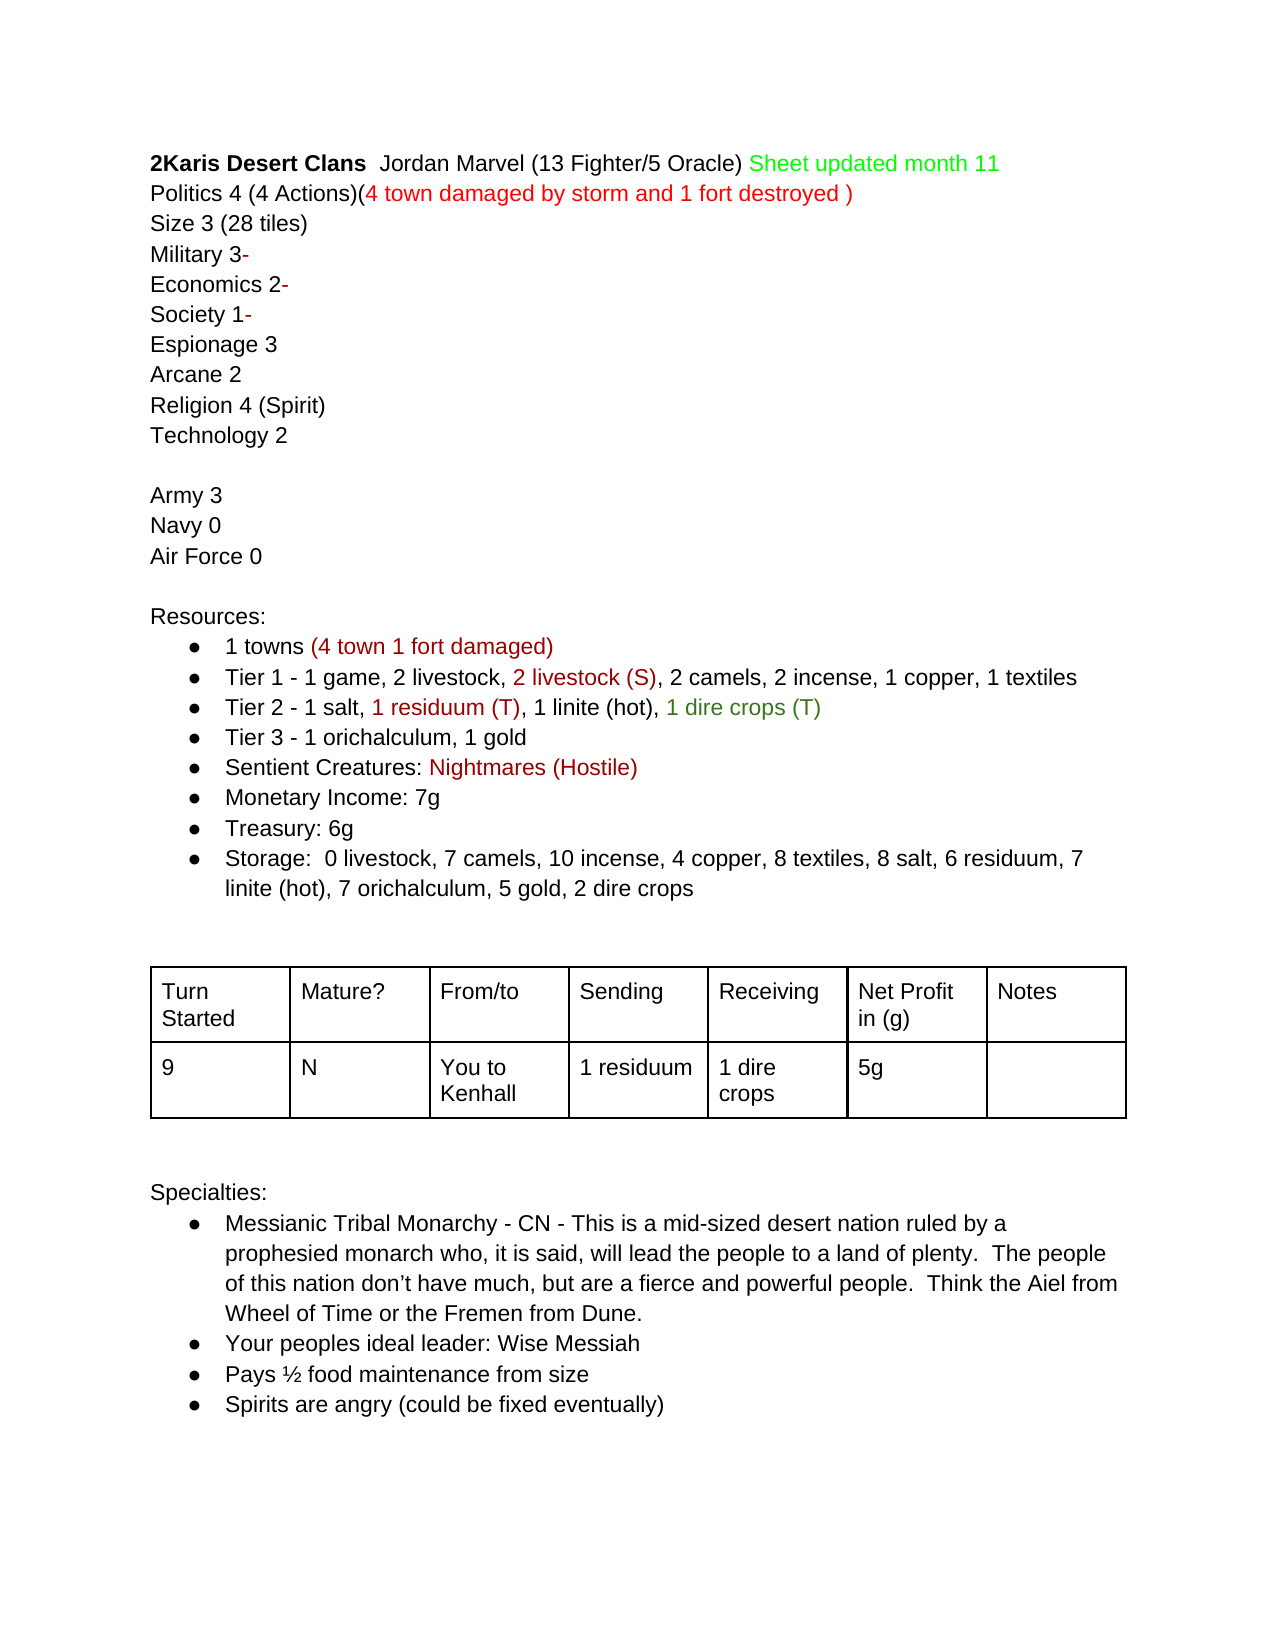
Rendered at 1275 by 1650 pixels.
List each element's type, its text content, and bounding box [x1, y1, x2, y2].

text Army 3 [150, 482, 1125, 509]
text Politics 4 (4 Actions)(4 town damaged by storm and 1 fort destroyed ) [150, 180, 1125, 207]
list Sentient Creatures: Nightmares (Hostile) [187, 754, 1125, 781]
table_cell 1 dire crops [709, 1043, 846, 1117]
table_cell You to Kenhall [431, 1043, 568, 1117]
list Your peoples ideal leader: Wise Messiah [187, 1330, 1125, 1357]
table_header Turn Started [152, 968, 289, 1041]
text Society 1- [150, 301, 1125, 327]
text Size 3 (28 tiles) [150, 210, 1125, 237]
table_cell 9 [152, 1043, 289, 1117]
table_cell 1 residuum [570, 1043, 707, 1117]
list 1 towns (4 town 1 fort damaged) [187, 633, 1125, 660]
text Religion 4 (Spirit) [150, 392, 1125, 418]
table_cell N [291, 1043, 429, 1117]
table_header Notes [988, 968, 1125, 1041]
text Specialties: [150, 1179, 1125, 1206]
table_cell [988, 1043, 1125, 1117]
text Resources: [150, 603, 1125, 629]
list Storage: 0 livestock, 7 camels, 10 incense, 4 copper, 8 textiles, 8 salt, 6 residuum, 7 linite (hot), 7 orichalculum, 5 gold, 2 dire crops [187, 845, 1125, 901]
list Tier 1 - 1 game, 2 livestock, 2 livestock (S), 2 camels, 2 incense, 1 copper, 1 textiles [187, 663, 1125, 690]
text Navy 0 [150, 512, 1125, 539]
text Military 3- [150, 241, 1125, 267]
table_header From/to [431, 968, 568, 1041]
list Messianic Tribal Monarchy - CN - This is a mid-sized desert nation ruled by a prophesied monarch who, it is said, will lead the people to a land of plenty. The people of this nation don’t have much, but are a fierce and powerful people. Think the Aiel from Wheel of Time or the Fremen from Dune. [187, 1209, 1125, 1327]
text Technology 2 [150, 422, 1125, 448]
text Arcane 2 [150, 361, 1125, 388]
table_cell 5g [849, 1043, 986, 1117]
table_header Sending [570, 968, 707, 1041]
text Air Force 0 [150, 543, 1125, 569]
text 2Karis Desert Clans Jordan Marvel (13 Fighter/5 Oracle) Sheet updated month 11 [150, 150, 1125, 176]
table_header Mature? [291, 968, 429, 1041]
list Monetary Income: 7g [187, 784, 1125, 811]
list Spirits are angry (could be fixed eventually) [187, 1391, 1125, 1417]
list Treasury: 6g [187, 814, 1125, 841]
list Tier 2 - 1 salt, 1 residuum (T), 1 linite (hot), 1 dire crops (T) [187, 694, 1125, 720]
list Pays ½ food maintenance from size [187, 1361, 1125, 1387]
table_header Receiving [709, 968, 846, 1041]
text Espionage 3 [150, 331, 1125, 358]
list Tier 3 - 1 orichalculum, 1 gold [187, 724, 1125, 750]
text Economics 2- [150, 271, 1125, 297]
table_header Net Profit in (g) [849, 968, 986, 1041]
